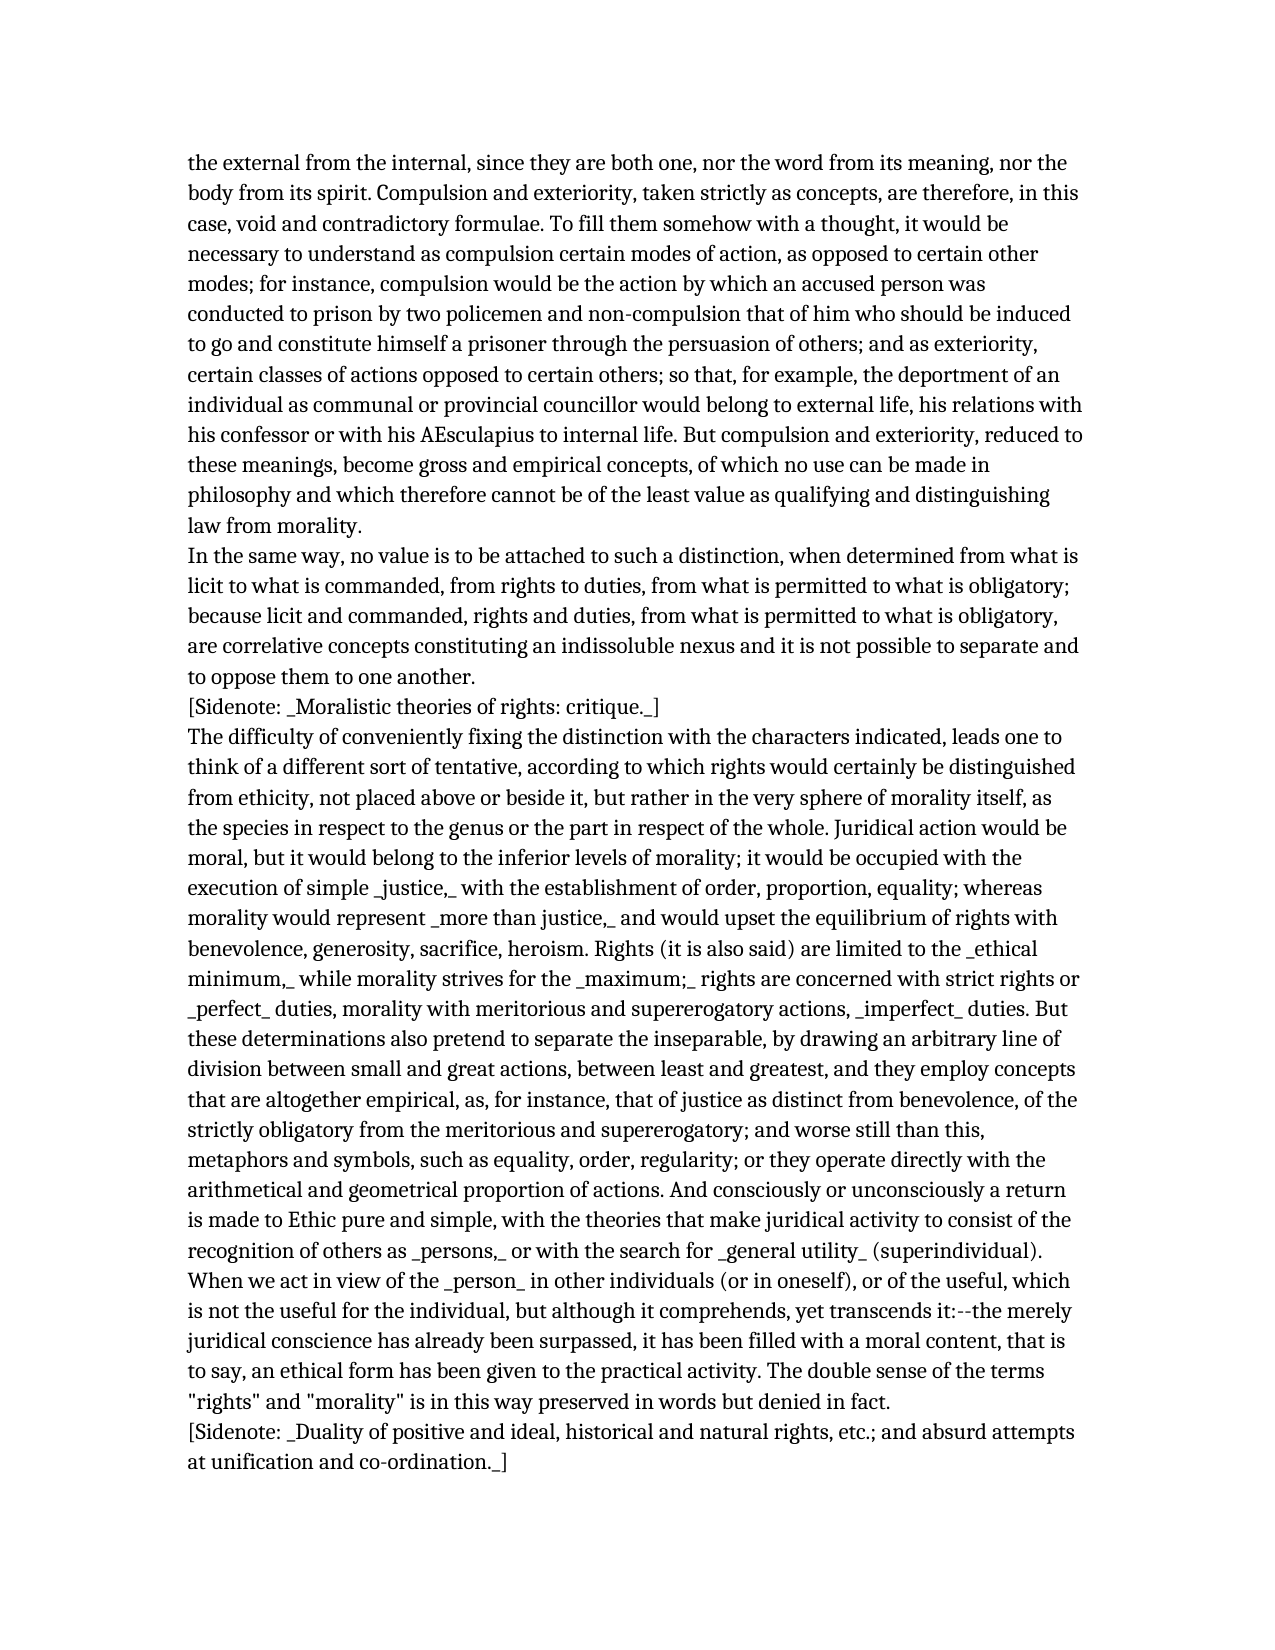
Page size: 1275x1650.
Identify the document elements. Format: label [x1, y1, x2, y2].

text [187, 150, 1087, 1475]
